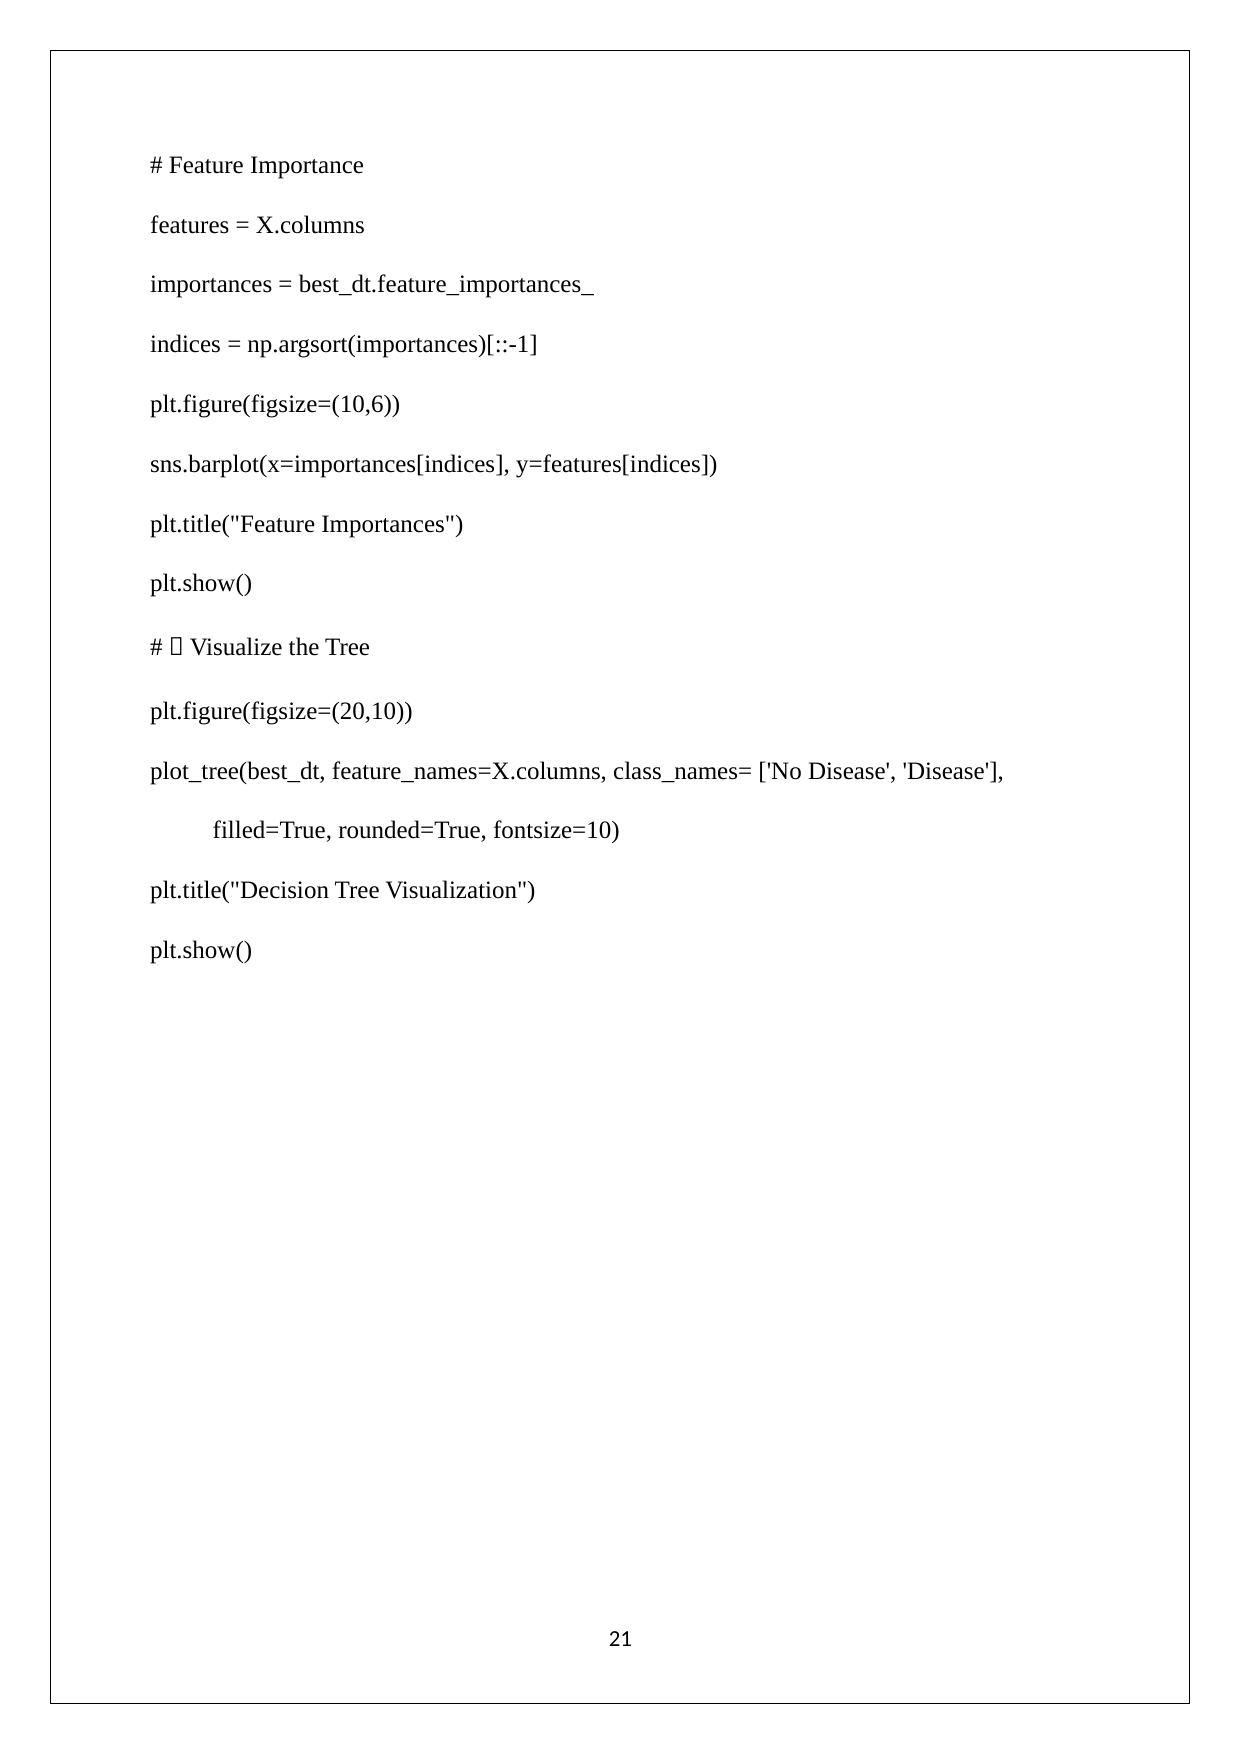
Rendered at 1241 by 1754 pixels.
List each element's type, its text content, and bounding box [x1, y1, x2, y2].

text plt.figure(figsize=(10,6)) [150, 389, 1090, 418]
text # Feature Importance [150, 150, 1090, 179]
text plt.show() [150, 935, 1090, 964]
text plt.title("Feature Importances") [150, 509, 1090, 537]
text sns.barplot(x=importances[indices], y=features[indices]) [150, 449, 1090, 478]
text plt.figure(figsize=(20,10)) [150, 696, 1090, 725]
text plot_tree(best_dt, feature_names=X.columns, class_names= ['No Disease', 'Disease'], [150, 756, 1090, 784]
text indices = np.argsort(importances)[::-1] [150, 329, 1090, 358]
text features = X.columns [150, 210, 1090, 238]
text plt.show() [150, 568, 1090, 597]
text plt.title("Decision Tree Visualization") [150, 875, 1090, 904]
text # 🌳 Visualize the Tree [150, 628, 1090, 662]
text filled=True, rounded=True, fontsize=10) [150, 816, 1090, 844]
text importances = best_dt.feature_importances_ [150, 269, 1090, 298]
